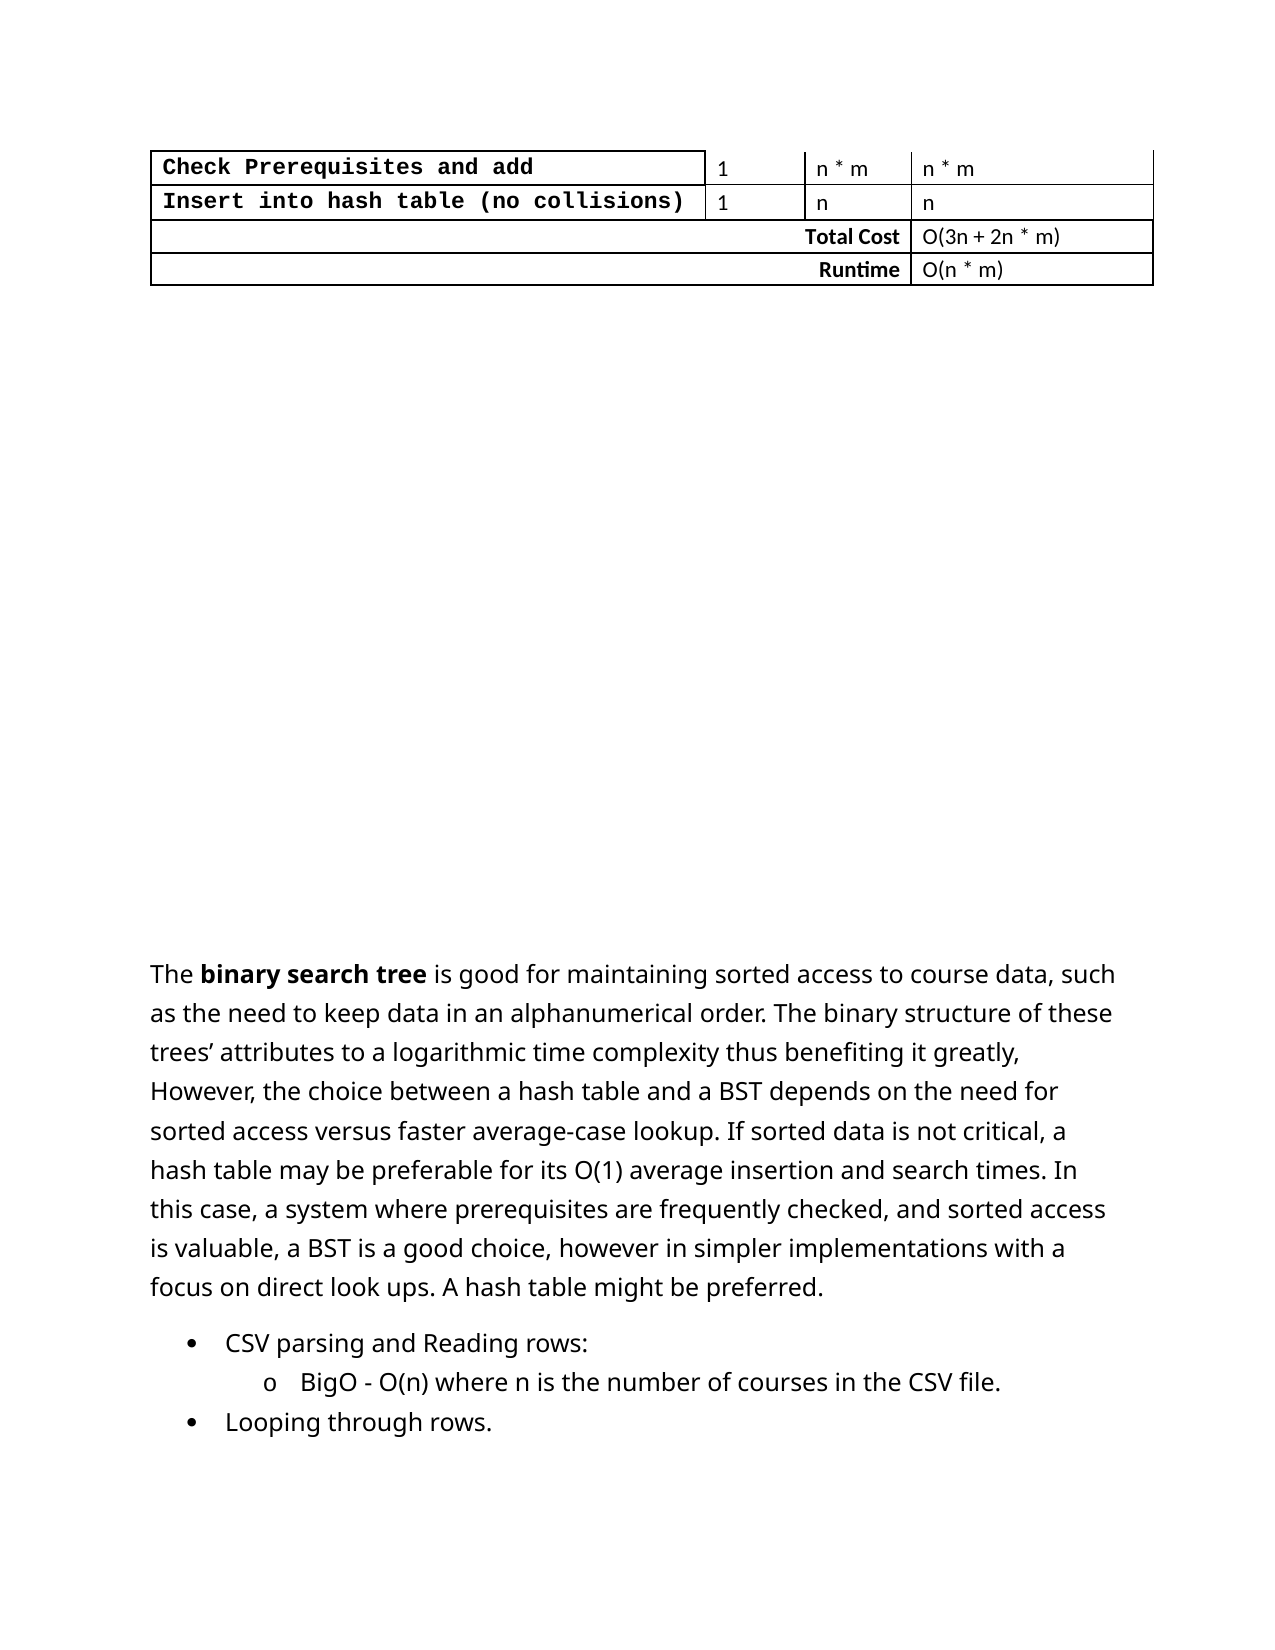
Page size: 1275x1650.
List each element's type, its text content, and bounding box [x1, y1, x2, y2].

table_cell Check Prerequisites and add [152, 152, 704, 184]
text The binary search tree is good for maintaining sorted access to course data, such as the need to keep data in an alphanumerical order. The binary structure of these trees’ attributes to a logarithmic time complexity thus benefiting it greatly, However, the choice between a hash table and a BST depends on the need for sorted access versus faster average-case lookup. If sorted data is not critical, a hash table may be preferable for its O(1) average insertion and search times. In this case, a system where prerequisites are frequently checked, and sorted access is valuable, a BST is a good choice, however in simpler implementations with a focus on direct look ups. A hash table might be preferred. [150, 956, 1125, 1304]
list Looping through rows. [187, 1404, 1125, 1438]
table_cell 1 [706, 150, 805, 184]
table_cell n * m [911, 150, 1153, 184]
table_cell O(3n + 2n * m) [912, 221, 1152, 252]
table_cell 1 [706, 185, 804, 219]
table_cell O(n * m) [912, 254, 1152, 284]
table_cell Total Cost [152, 221, 910, 252]
table_cell n * m [805, 150, 911, 184]
list BigO - O(n) where n is the number of courses in the CSV file. [262, 1365, 1125, 1399]
table_cell Runtime [152, 254, 910, 284]
table_cell n [806, 185, 911, 219]
table_cell Insert into hash table (no collisions) [152, 186, 705, 219]
table_cell n [912, 185, 1153, 219]
list CSV parsing and Reading rows: [187, 1326, 1125, 1360]
